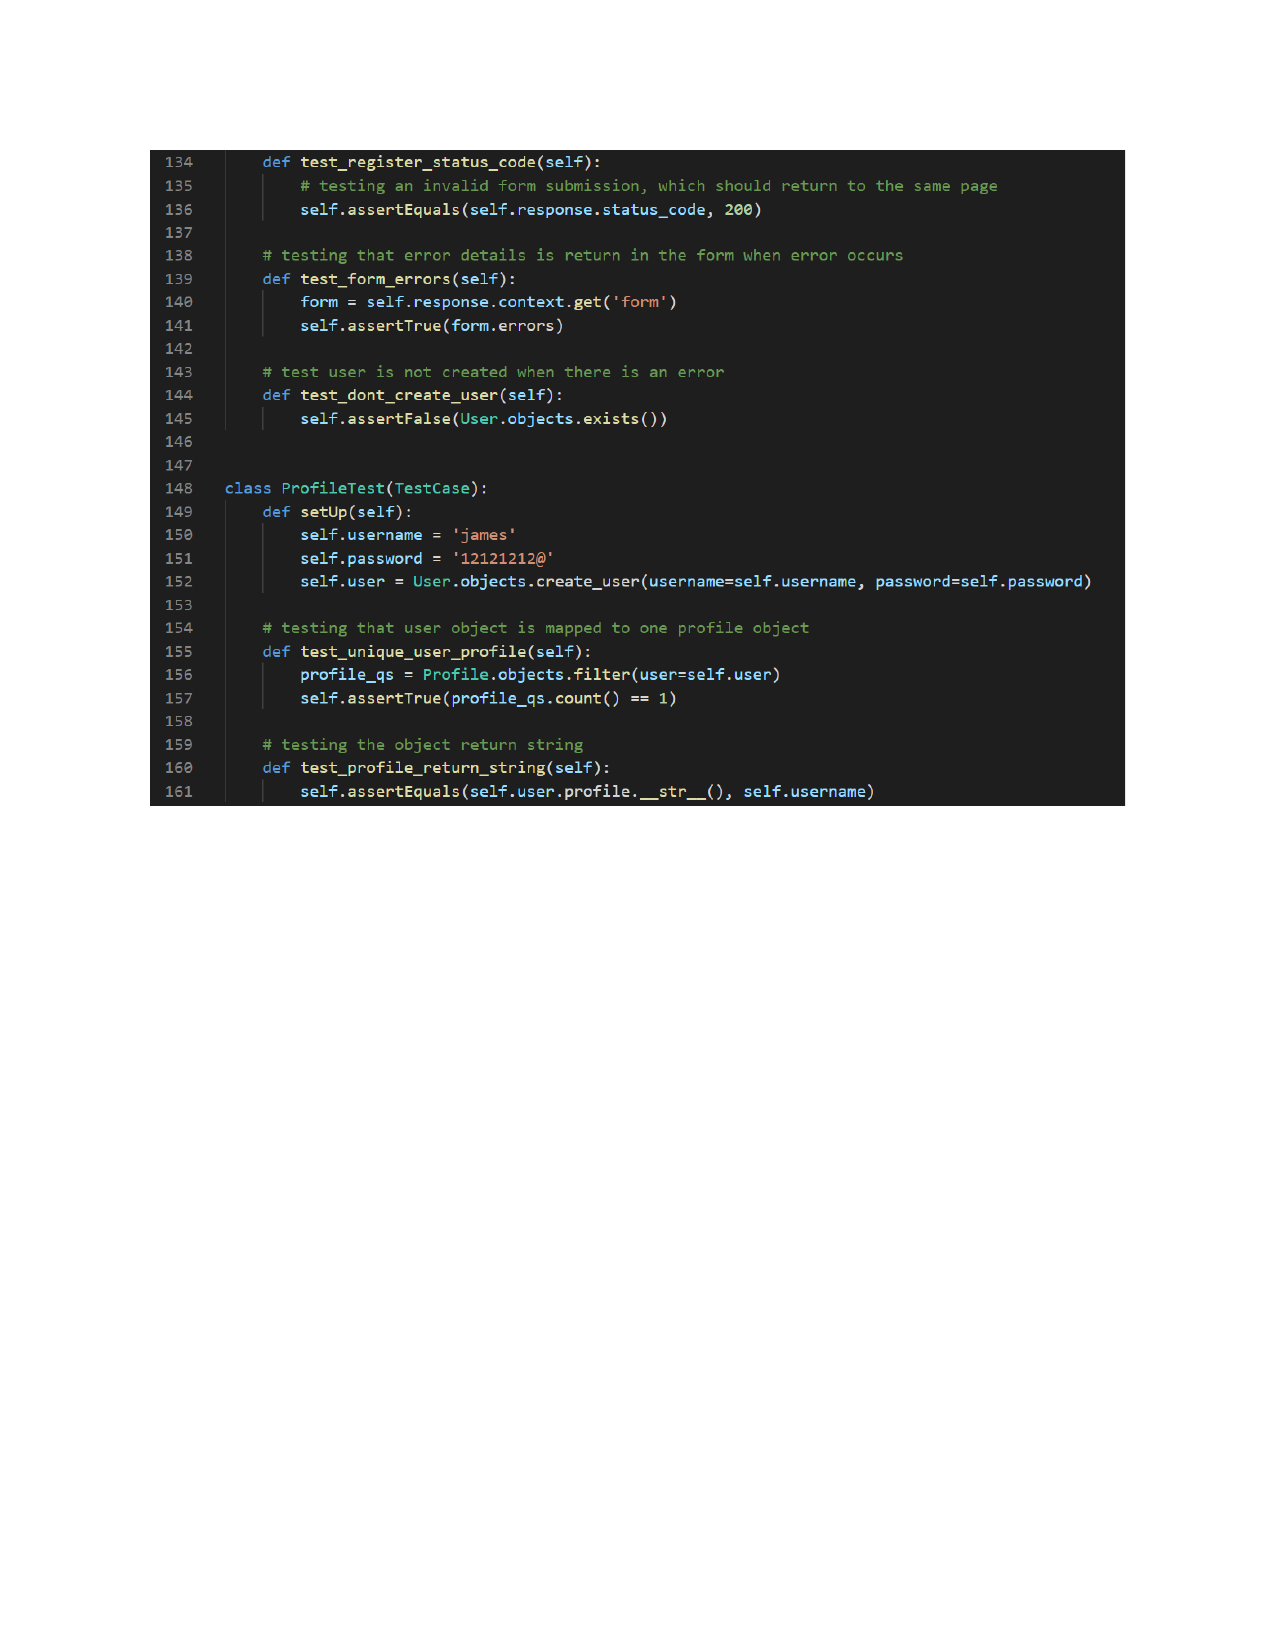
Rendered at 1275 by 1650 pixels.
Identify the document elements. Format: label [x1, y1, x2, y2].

picture [150, 150, 1125, 806]
